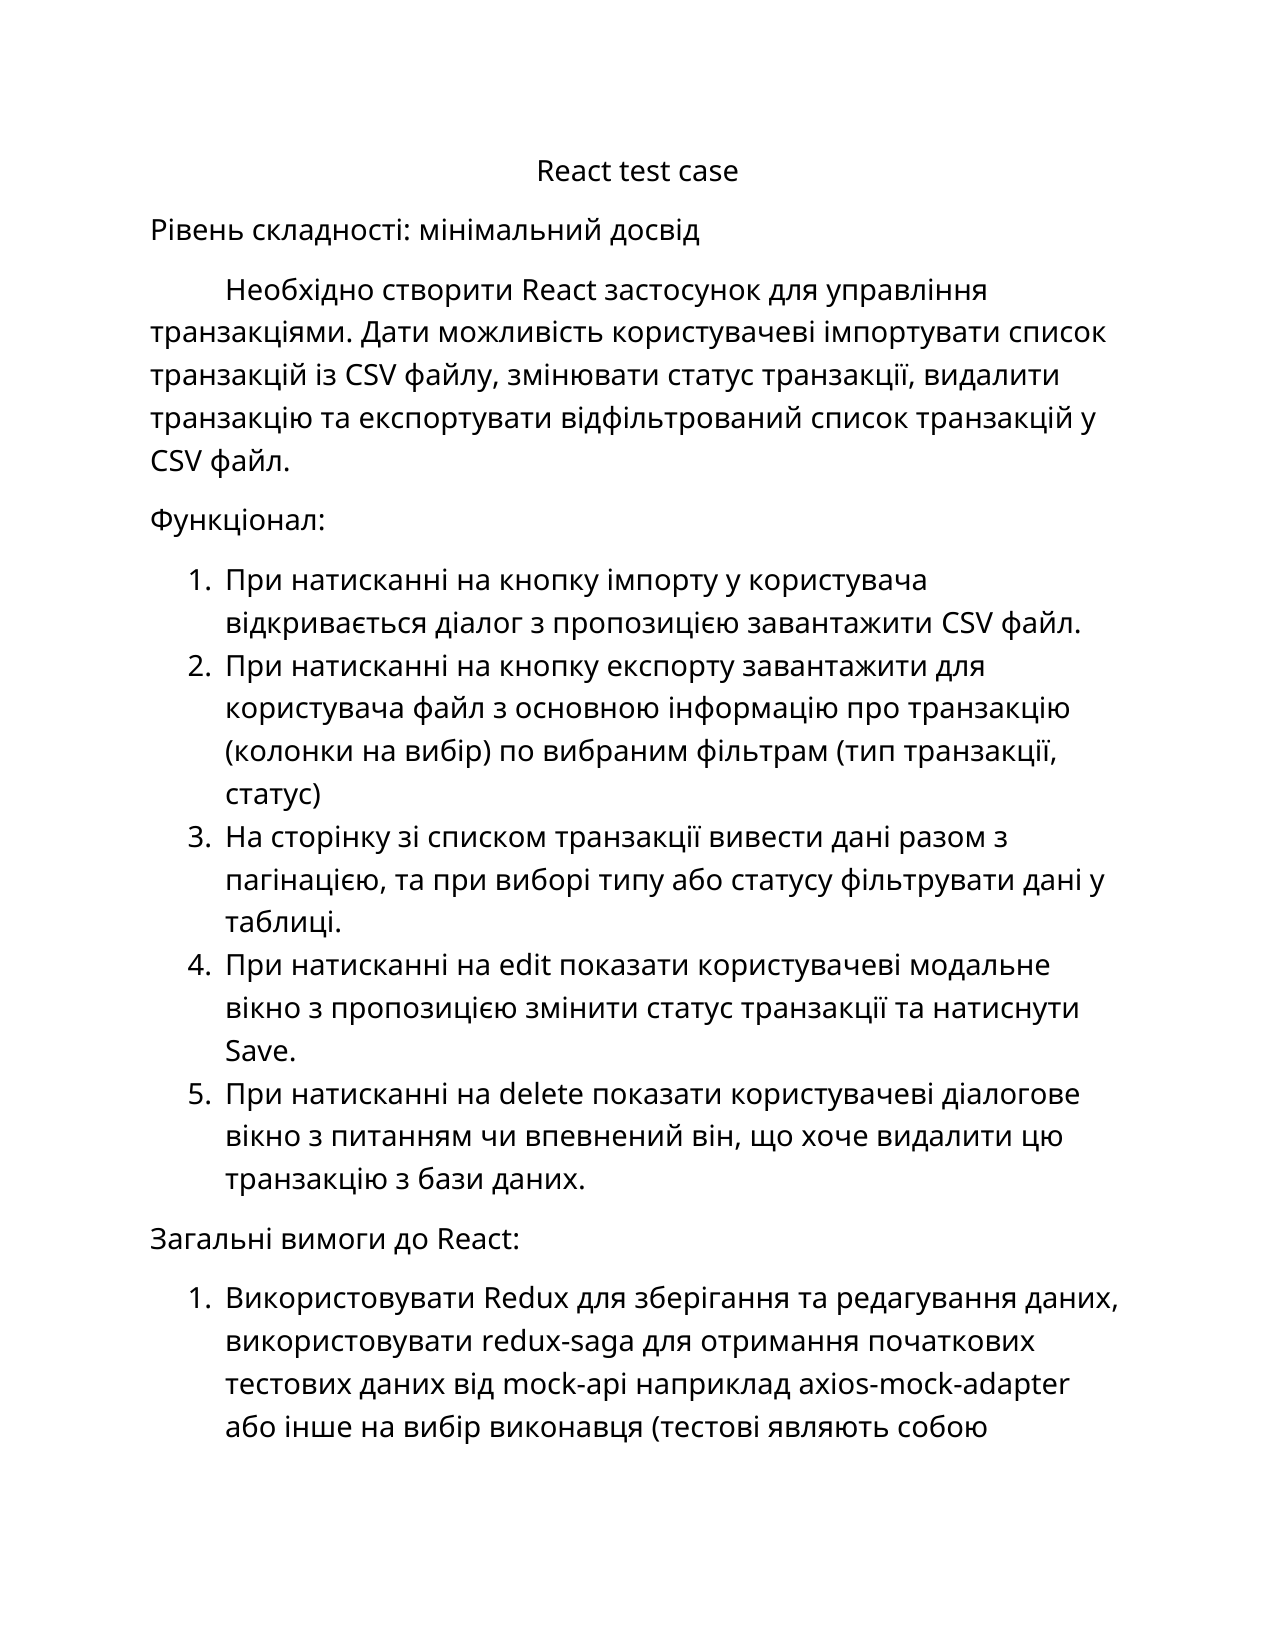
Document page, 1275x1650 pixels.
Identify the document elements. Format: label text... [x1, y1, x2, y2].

list При натисканні на кнопку імпорту у користувача відкривається діалог з пропозицією завантажити CSV файл. [187, 559, 1125, 642]
list При натисканні на edit показати користувачеві модальне вікно з пропозицією змінити статус транзакції та натиснути Save. [187, 944, 1125, 1070]
text Необхідно створити React застосунок для управління транзакціями. Дати можливість користувачеві імпортувати список транзакцій із CSV файлу, змінювати статус транзакції, видалити транзакцію та експортувати відфільтрований список транзакцій у CSV файл. [150, 269, 1125, 480]
list При натисканні на кнопку експорту завантажити для користувача файл з основною інформацію про транзакцію (колонки на вибір) по вибраним фільтрам (тип транзакції, статус) [187, 645, 1125, 813]
text Загальні вимоги до React: [150, 1218, 1125, 1258]
text Рівень складності: мінімальний досвід [150, 209, 1125, 249]
text Функціонал: [150, 500, 1125, 539]
list При натисканні на delete показати користувачеві діалогове вікно з питанням чи впевнений він, що хоче видалити цю транзакцію з бази даних. [187, 1073, 1125, 1198]
text React test case [150, 150, 1125, 190]
list На сторінку зі списком транзакції вивести дані разом з пагінацією, та при виборі типу або статусу фільтрувати дані у таблиці. [187, 816, 1125, 941]
